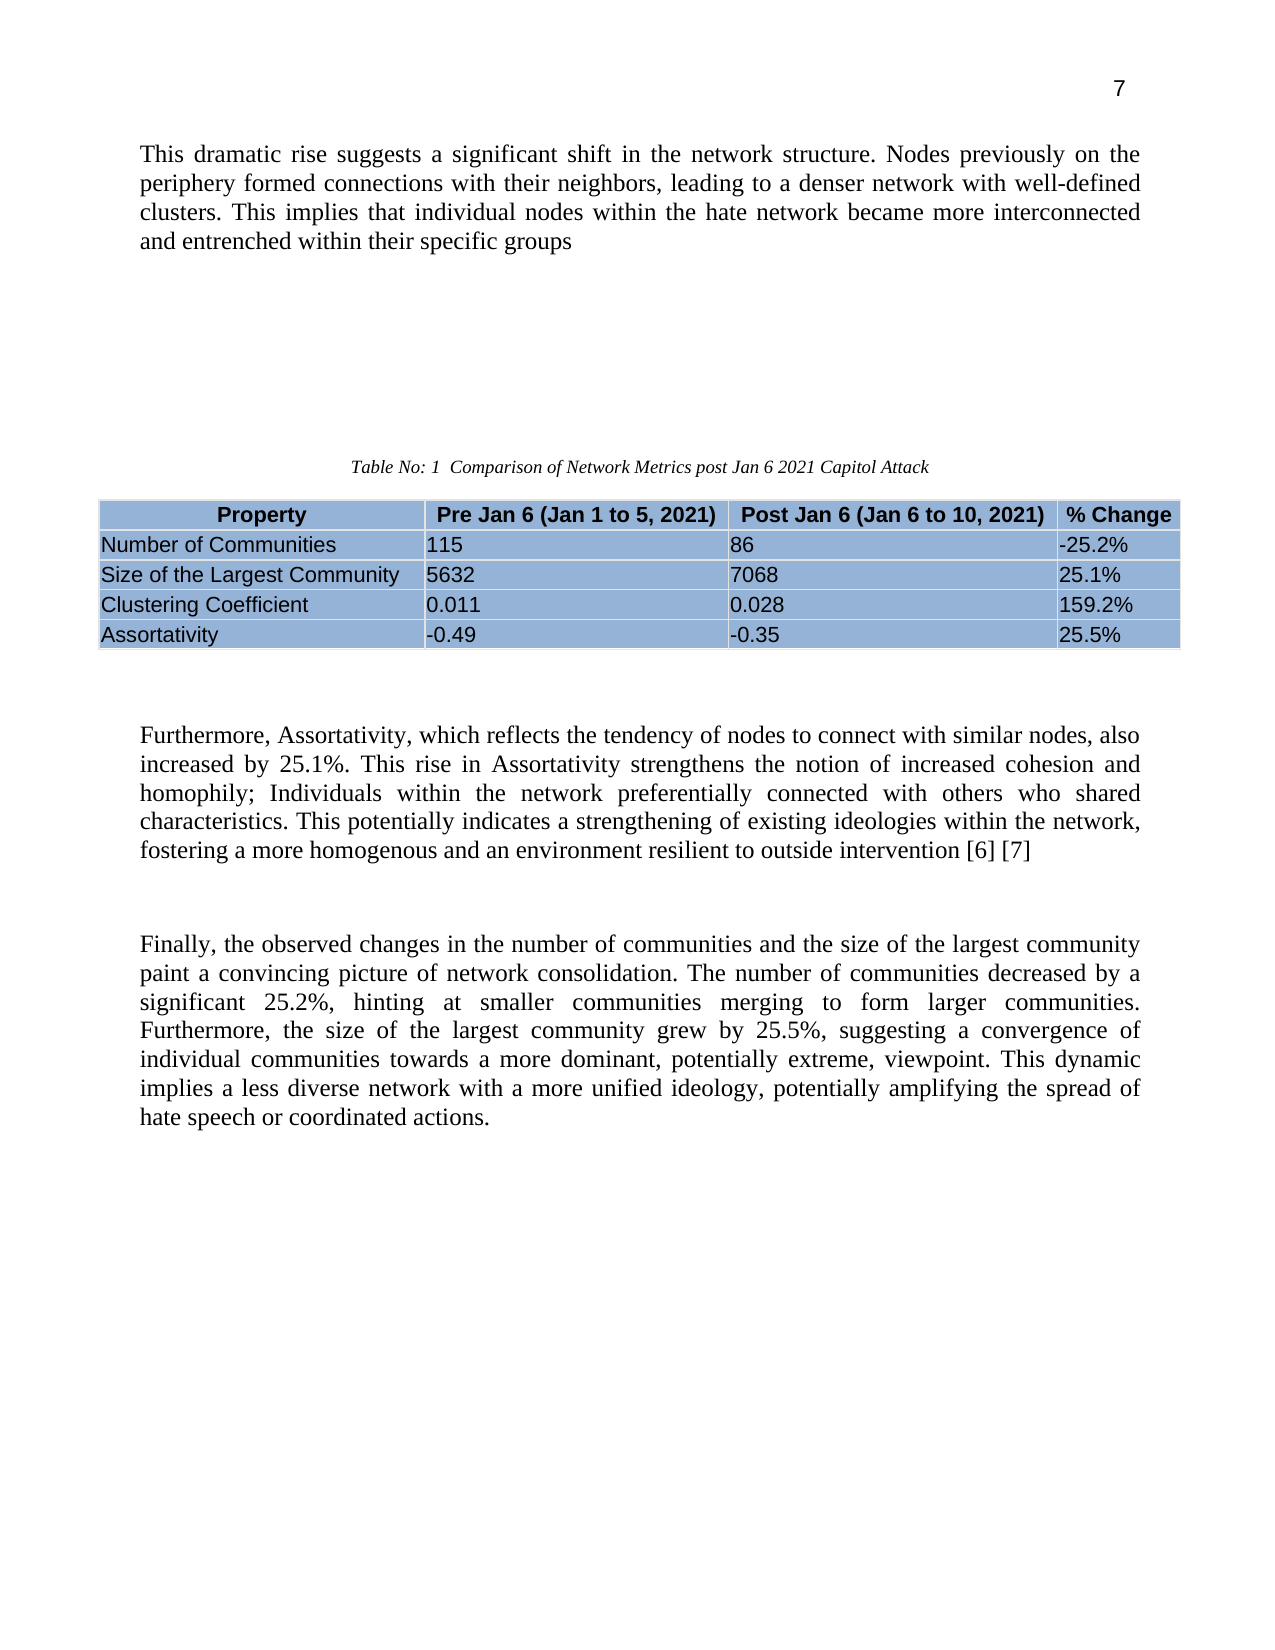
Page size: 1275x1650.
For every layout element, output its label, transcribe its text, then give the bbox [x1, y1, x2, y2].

table_cell -25.2% [1058, 531, 1180, 559]
table_cell Number of Communities [100, 531, 424, 559]
table_header Property [100, 501, 424, 529]
table_header % Change [1058, 501, 1180, 529]
table_cell 7068 [729, 561, 1057, 589]
table_cell 0.028 [729, 590, 1057, 619]
text Furthermore, Assortativity, which reflects the tendency of nodes to connect with similar nodes, also increased by 25.1%. This rise in Assortativity strengthens the notion of increased cohesion and homophily; Individuals within the network preferentially connected with others who shared characteristics. This potentially indicates a strengthening of existing ideologies within the network, fostering a more homogenous and an environment resilient to outside intervention [6] [7] [139, 720, 1142, 864]
text Finally, the observed changes in the number of communities and the size of the largest community paint a convincing picture of network consolidation. The number of communities decreased by a significant 25.2%, hinting at smaller communities merging to form larger communities. Furthermore, the size of the largest community grew by 25.5%, suggesting a convergence of individual communities towards a more dominant, potentially extreme, viewpoint. This dynamic implies a less diverse network with a more unified ideology, potentially amplifying the spread of hate speech or coordinated actions. [139, 929, 1142, 1130]
table_header Post Jan 6 (Jan 6 to 10, 2021) [729, 501, 1057, 529]
table_cell -0.35 [729, 620, 1057, 648]
table_cell 5632 [426, 561, 728, 589]
table_cell 25.1% [1058, 561, 1180, 589]
table_cell Size of the Largest Community [100, 561, 424, 589]
table_cell 0.011 [426, 590, 728, 619]
text Table No: 1 Comparison of Network Metrics post Jan 6 2021 Capitol Attack [351, 456, 1142, 477]
table_cell Clustering Coefficient [100, 590, 424, 619]
table_cell Assortativity [100, 620, 424, 648]
table_cell 115 [426, 531, 728, 559]
table_cell -0.49 [426, 620, 728, 648]
table_cell 86 [729, 531, 1057, 559]
table_cell 25.5% [1058, 620, 1180, 648]
table_cell 159.2% [1058, 590, 1180, 619]
table_header Pre Jan 6 (Jan 1 to 5, 2021) [426, 501, 728, 529]
